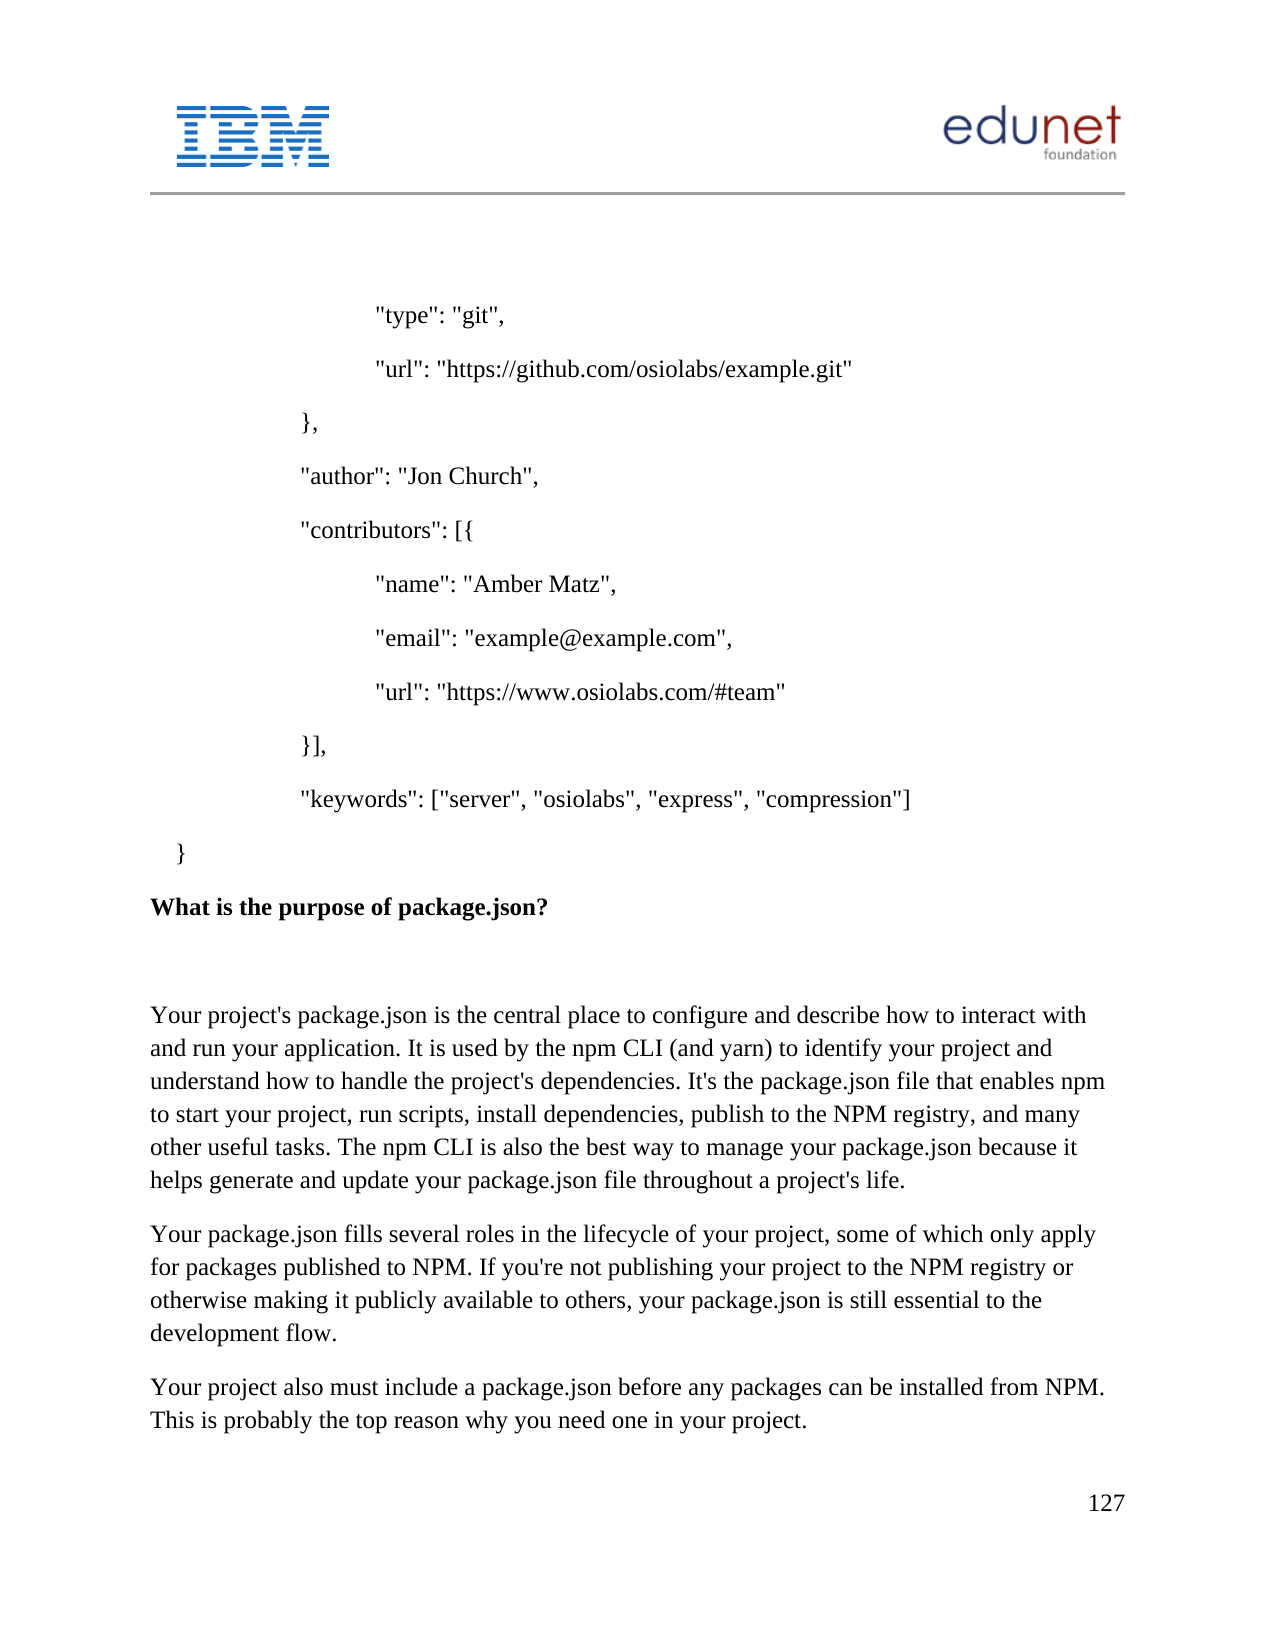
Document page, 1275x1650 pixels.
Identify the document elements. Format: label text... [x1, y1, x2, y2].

text }, [150, 407, 1125, 436]
text Your package.json fills several roles in the lifecycle of your project, some of which only apply for packages published to NPM. If you're not publishing your project to the NPM registry or otherwise making it publicly available to others, your package.json is still essential to the development flow. [150, 1219, 1125, 1347]
text "url": "https://github.com/osiolabs/example.git" [150, 354, 1125, 382]
text Your project's package.json is the central place to configure and describe how to interact with and run your application. It is used by the npm CLI (and yarn) to identify your project and understand how to handle the project's dependencies. It's the package.json file that enables npm to start your project, run scripts, install dependencies, publish to the NPM registry, and many other useful tasks. The npm CLI is also the best way to manage your package.json because it helps generate and update your package.json file throughout a project's life. [150, 1000, 1125, 1194]
text "contributors": [{ [150, 515, 1125, 544]
text "name": "Amber Matz", [150, 569, 1125, 598]
text What is the purpose of package.json? [150, 892, 1125, 921]
text "keywords": ["server", "osiolabs", "express", "compression"] [150, 784, 1125, 813]
text "email": "example@example.com", [150, 623, 1125, 652]
text "url": "https://www.osiolabs.com/#team" [150, 677, 1125, 706]
text }], [150, 731, 1125, 759]
text "type": "git", [150, 300, 1125, 328]
text Your project also must include a package.json before any packages can be installed from NPM. This is probably the top reason why you need one in your project. [150, 1372, 1125, 1433]
text } [150, 838, 1125, 867]
picture [176, 106, 329, 167]
text "author": "Jon Church", [150, 461, 1125, 490]
picture [941, 95, 1125, 167]
